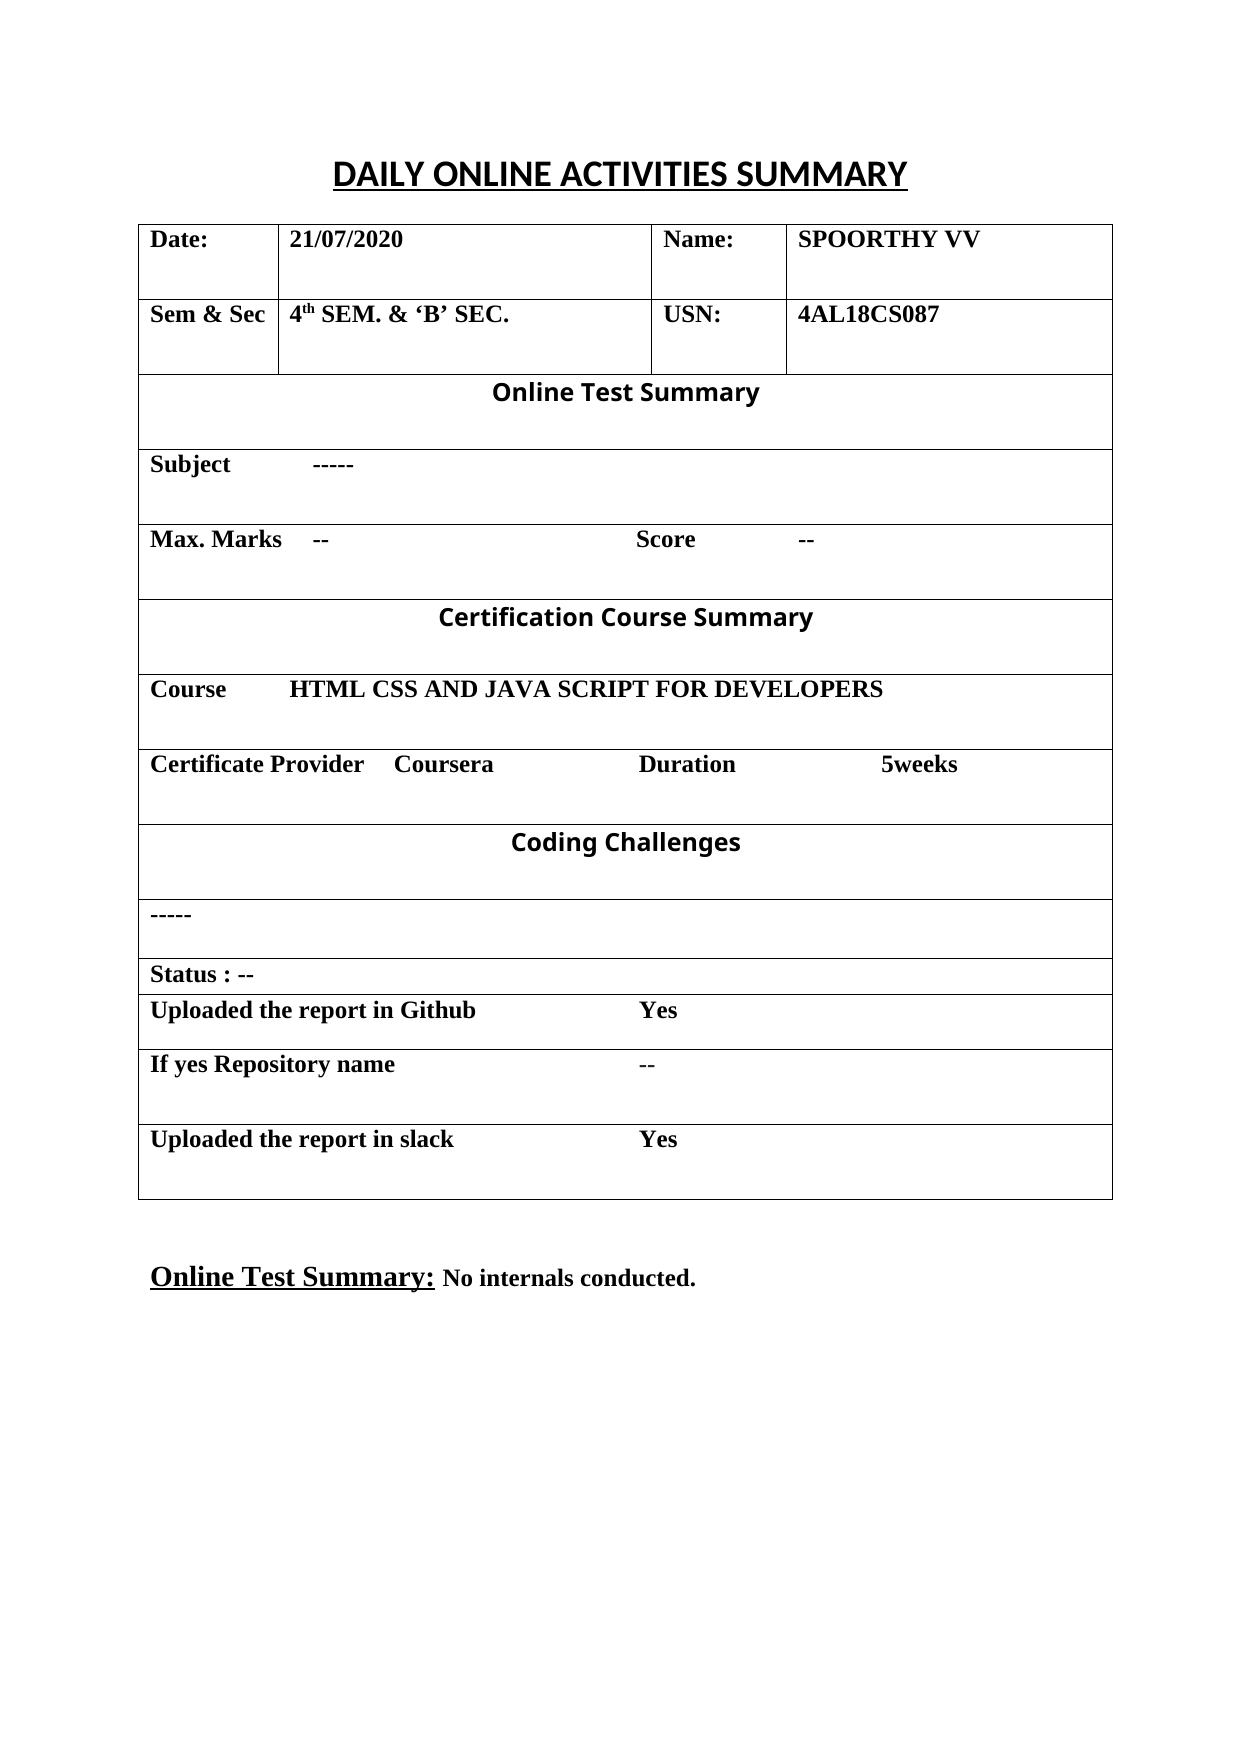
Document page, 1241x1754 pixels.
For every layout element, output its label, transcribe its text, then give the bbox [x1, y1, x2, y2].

table_cell -- [787, 525, 1112, 598]
text DAILY ONLINE ACTIVITIES SUMMARY [150, 150, 1090, 196]
table_cell USN: [652, 300, 786, 373]
table_cell Uploaded the report in slack [139, 1125, 627, 1198]
table_cell Yes [627, 995, 1112, 1048]
table_header Date: [139, 225, 278, 298]
table_cell HTML CSS AND JAVA SCRIPT FOR DEVELOPERS [278, 675, 1112, 748]
table_cell If yes Repository name [139, 1050, 627, 1123]
table_cell Max. Marks [139, 525, 301, 598]
table_cell Score [625, 525, 787, 598]
table_cell Coding Challenges [139, 825, 1112, 898]
text Online Test Summary: No internals conducted. [150, 1259, 1090, 1292]
table_cell 5weeks [870, 750, 1112, 823]
table_cell Subject [139, 450, 301, 523]
table_cell Certification Course Summary [139, 600, 1112, 673]
table_cell Coursera [383, 750, 627, 823]
table_cell ----- [139, 900, 1112, 958]
table_cell Status : -- [139, 959, 1112, 994]
table_cell Online Test Summary [139, 375, 1112, 448]
table_cell -- [627, 1050, 1112, 1123]
table_cell Duration [627, 750, 870, 823]
table_cell Yes [627, 1125, 1112, 1198]
table_cell Certificate Provider [139, 750, 382, 823]
table_cell Sem & Sec [139, 300, 278, 373]
table_cell Uploaded the report in Github [139, 995, 627, 1048]
table_cell ----- [301, 450, 1112, 523]
table_cell Course [139, 675, 278, 748]
table_header Name: [652, 225, 786, 298]
table_header SPOORTHY VV [787, 225, 1112, 298]
table_cell 4AL18CS087 [787, 300, 1112, 373]
table_cell -- [301, 525, 624, 598]
table_header 21/07/2020 [279, 225, 651, 298]
table_cell 4th SEM. & ‘B’ SEC. [279, 300, 651, 373]
